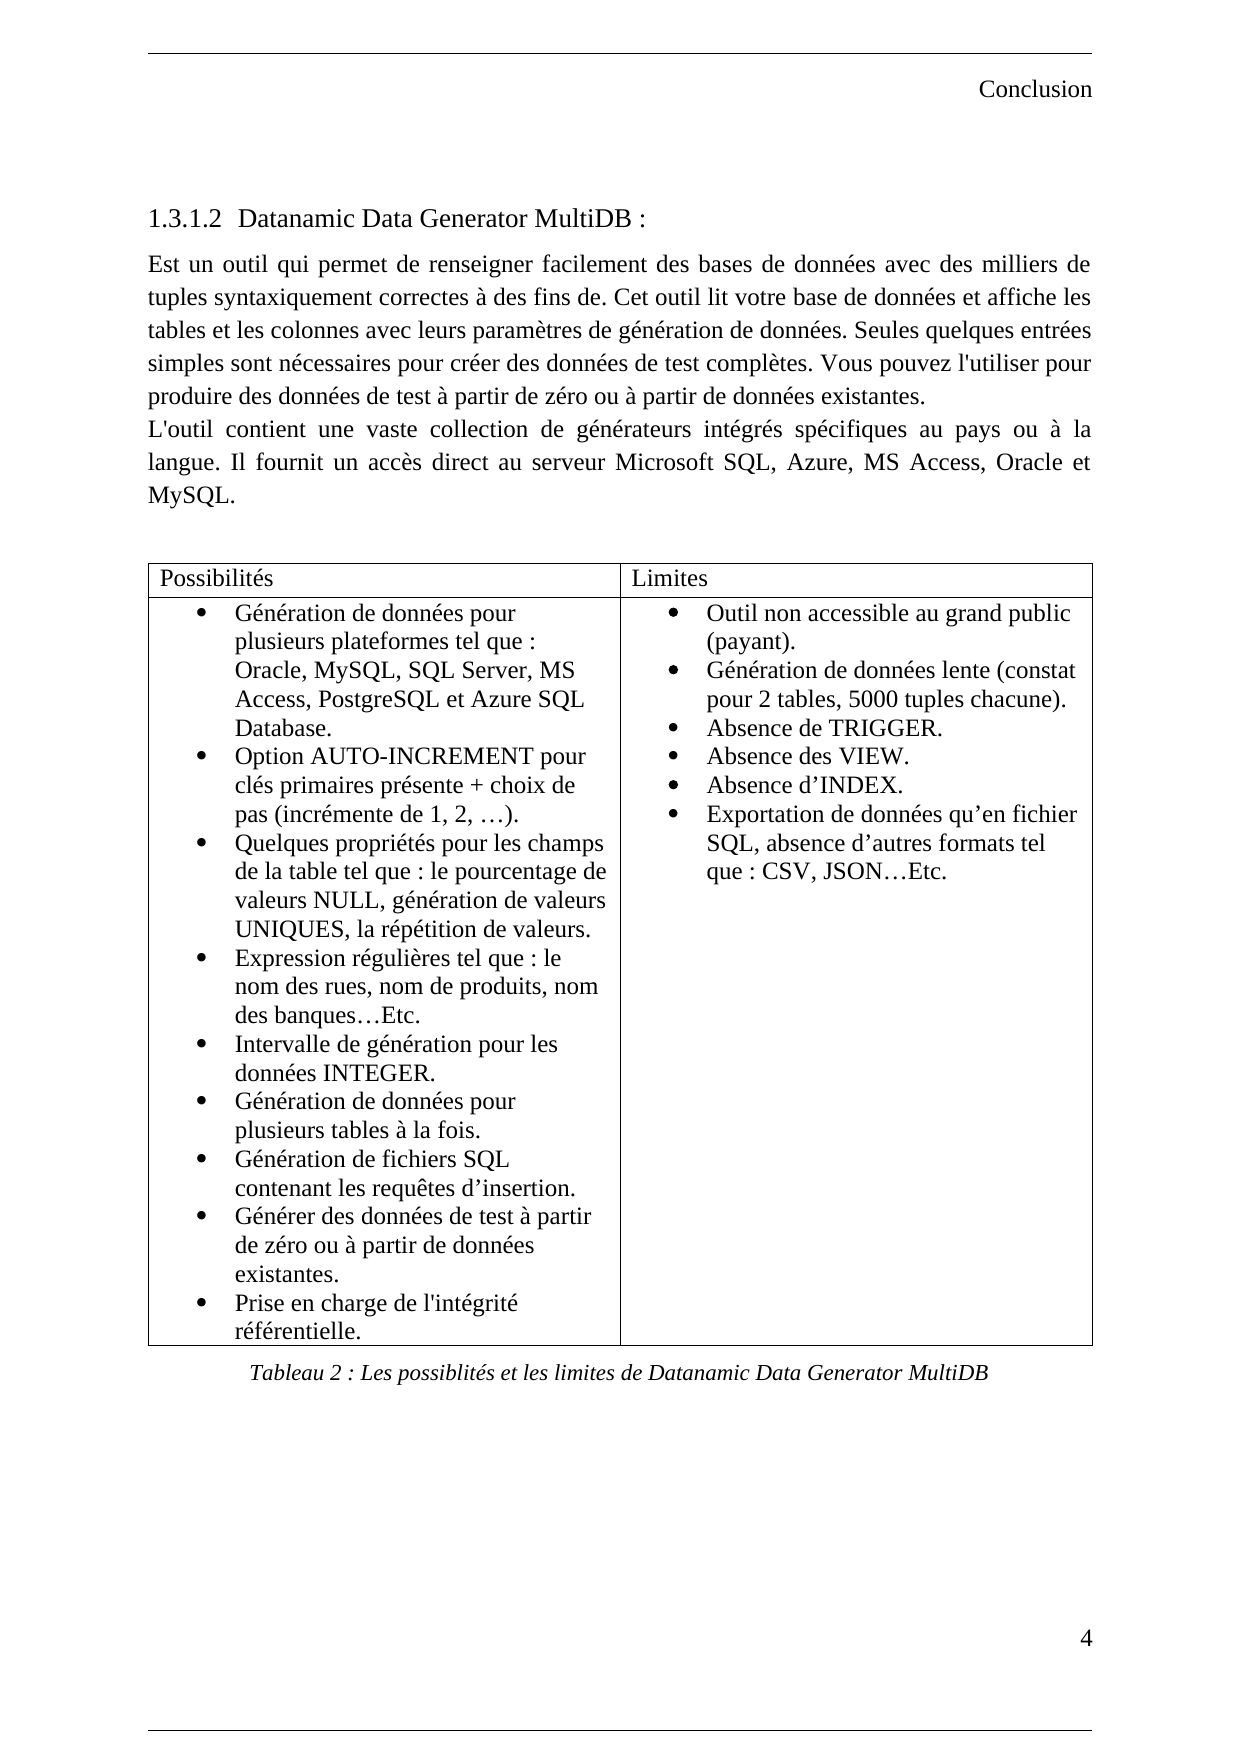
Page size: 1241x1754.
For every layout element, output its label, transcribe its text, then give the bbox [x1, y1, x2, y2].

text Tableau 2 : Les possiblités et les limites de Datanamic Data Generator MultiDB [148, 1359, 1092, 1385]
text Est un outil qui permet de renseigner facilement des bases de données avec des milliers de tuples syntaxiquement correctes à des fins de. Cet outil lit votre base de données et affiche les tables et les colonnes avec leurs paramètres de génération de données. Seules quelques entrées simples sont nécessaires pour créer des données de test complètes. Vous pouvez l'utiliser pour produire des données de test à partir de zéro ou à partir de données existantes. [148, 249, 1092, 409]
table_cell Outil non accessible au grand public (payant). Génération de données lente (constat pour 2 tables, 5000 tuples chacune). Absence de TRIGGER. Absence des VIEW. Absence d’INDEX. Exportation de données qu’en fichier SQL, absence d’autres formats tel que : CSV, JSON…Etc. [621, 598, 1092, 1345]
table_header Limites [621, 564, 1092, 597]
text L'outil contient une vaste collection de générateurs intégrés spécifiques au pays ou à la langue. Il fournit un accès direct au serveur Microsoft SQL, Azure, MS Access, Oracle et MySQL. [148, 414, 1092, 508]
table_cell Génération de données pour plusieurs plateformes tel que : Oracle, MySQL, SQL Server, MS Access, PostgreSQL et Azure SQL Database. Option AUTO-INCREMENT pour clés primaires présente + choix de pas (incrémente de 1, 2, …). Quelques propriétés pour les champs de la table tel que : le pourcentage de valeurs NULL, génération de valeurs UNIQUES, la répétition de valeurs. Expression régulières tel que : le nom des rues, nom de produits, nom des banques…Etc. Intervalle de génération pour les données INTEGER. Génération de données pour plusieurs tables à la fois. Génération de fichiers SQL contenant les requêtes d’insertion. Générer des données de test à partir de zéro ou à partir de données existantes. Prise en charge de l'intégrité référentielle. [149, 598, 620, 1345]
table_header Possibilités [149, 564, 620, 597]
subtitle Datanamic Data Generator MultiDB : [148, 202, 1092, 233]
